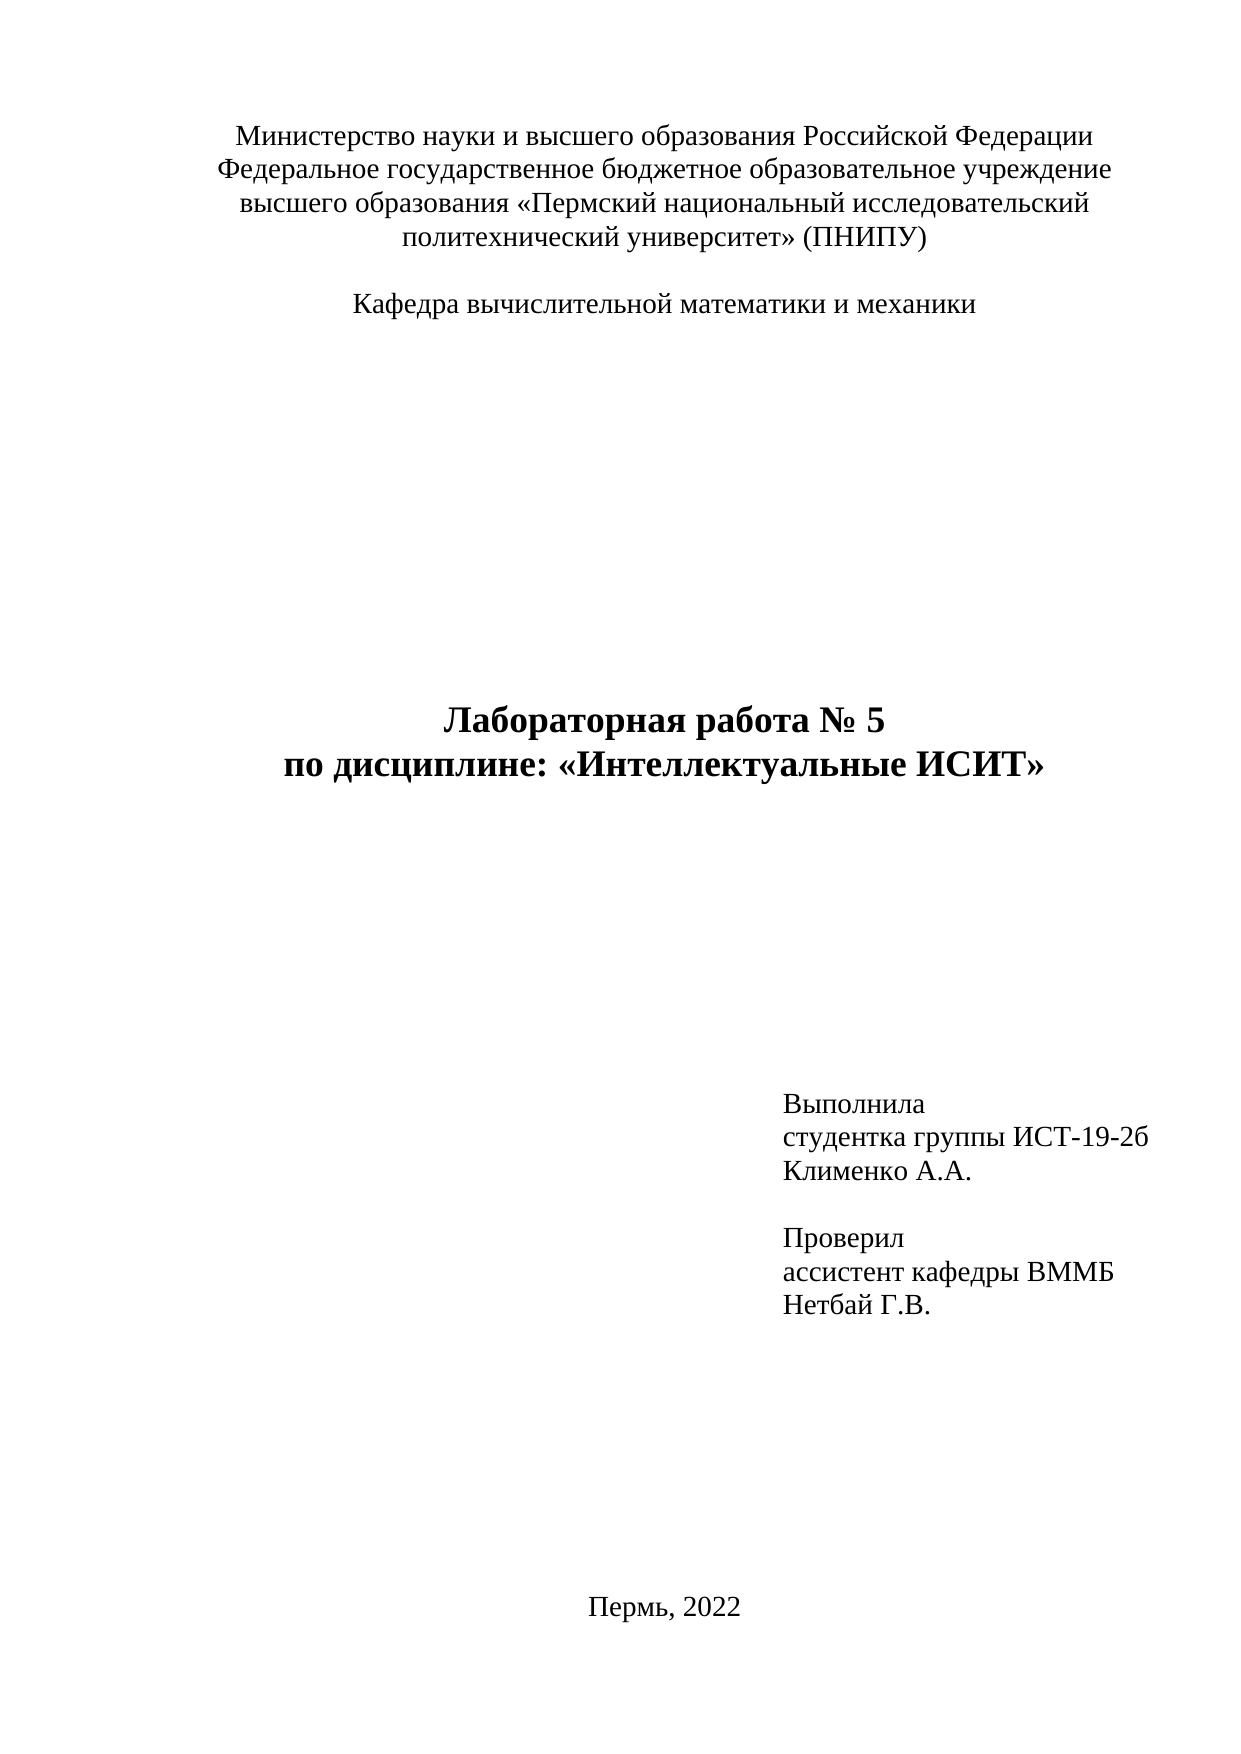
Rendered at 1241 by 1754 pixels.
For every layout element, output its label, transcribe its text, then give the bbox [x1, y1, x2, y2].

text студентка группы ИСТ-19-2б [783, 1119, 1152, 1153]
text по дисциплине: «Интеллектуальные ИСИТ» [177, 741, 1152, 784]
text Федеральное государственное бюджетное образовательное учреждение высшего образования «Пермский национальный исследовательский политехнический университет» (ПНИПУ) [177, 152, 1152, 252]
text Лабораторная работа № 5 [177, 698, 1152, 741]
text Выполнила [783, 1086, 1152, 1119]
text Пермь, 2022 [177, 1589, 1152, 1623]
text Клименко А.А. [783, 1153, 1152, 1187]
text Кафедра вычислительной математики и механики [177, 286, 1152, 319]
text Министерство науки и высшего образования Российской Федерации [177, 118, 1152, 152]
text Нетбай Г.В. [783, 1287, 1152, 1321]
text Проверил [783, 1220, 1152, 1254]
text ассистент кафедры ВММБ [783, 1254, 1152, 1287]
